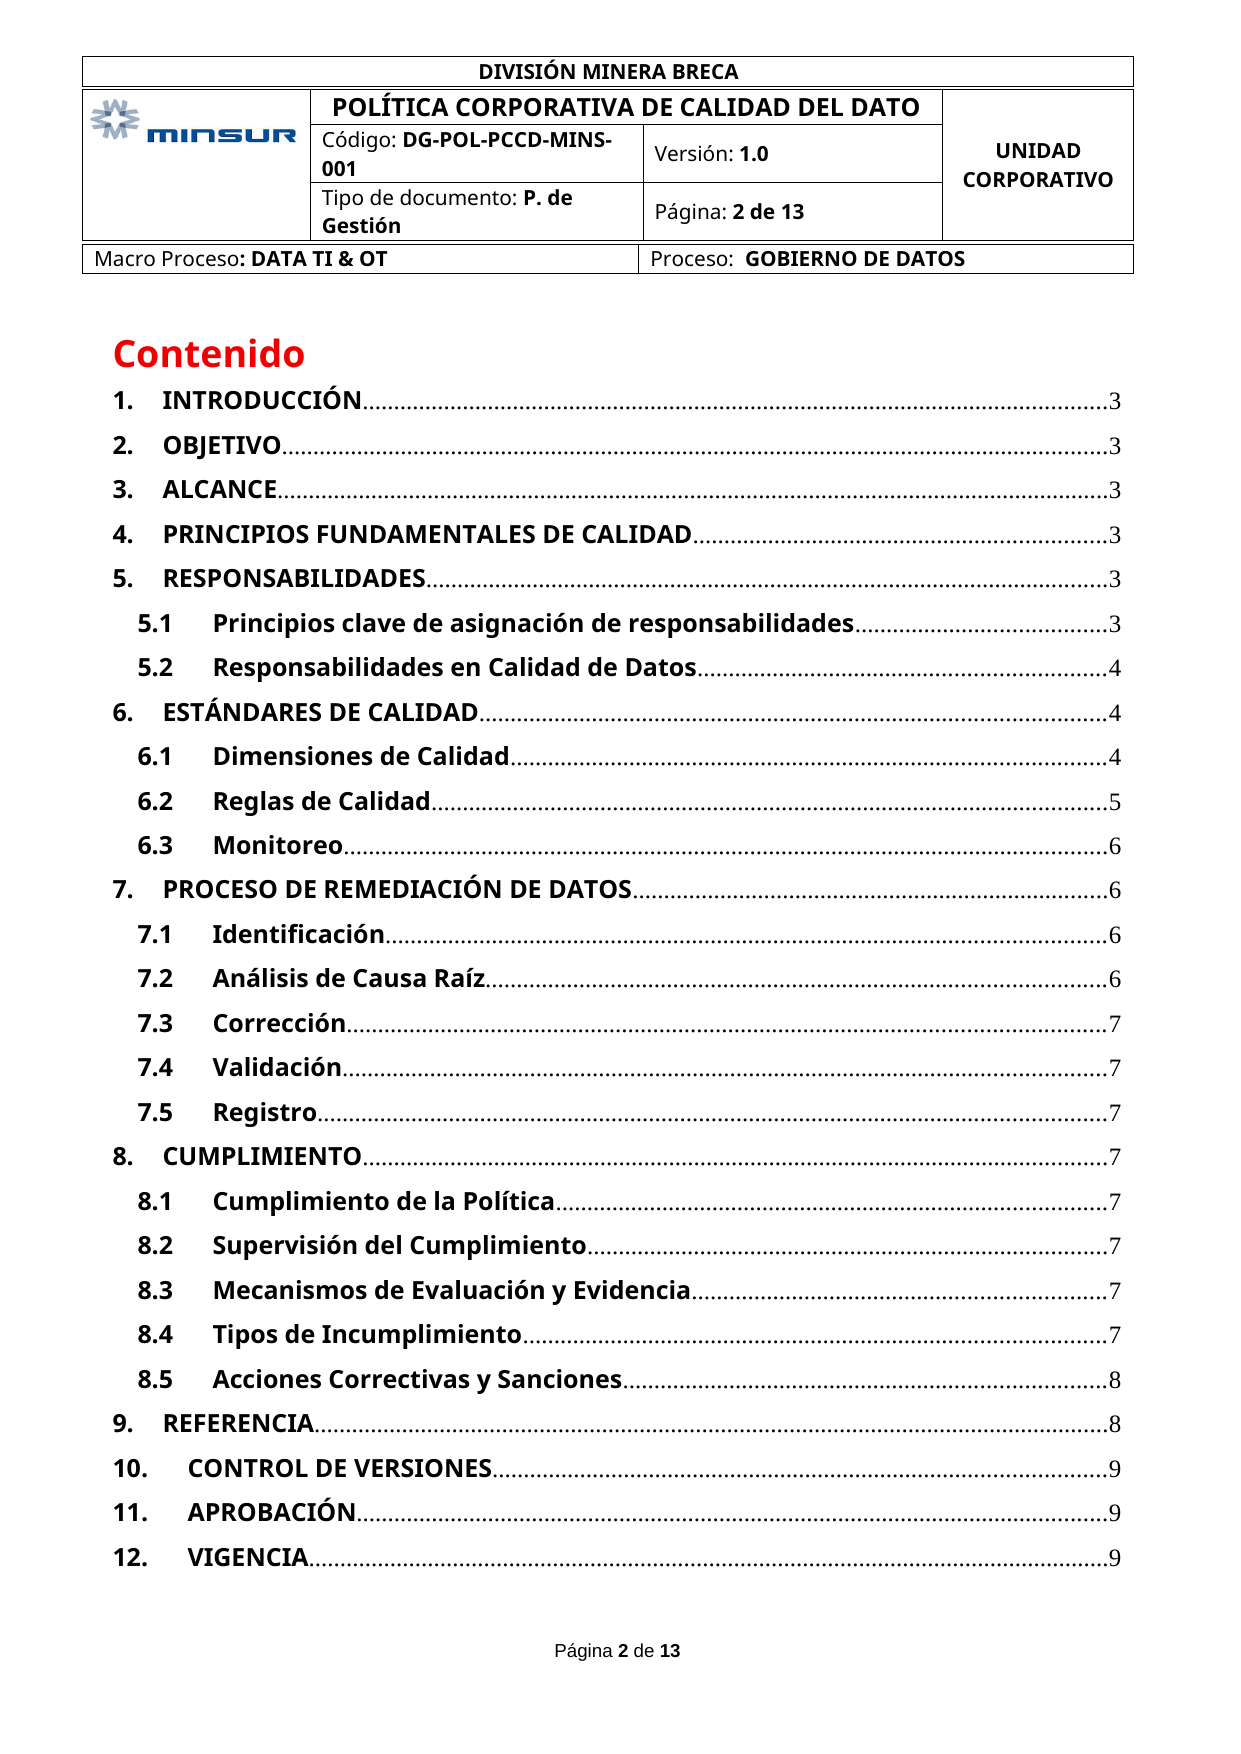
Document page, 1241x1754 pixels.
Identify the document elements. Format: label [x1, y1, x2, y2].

picture [84, 92, 305, 158]
